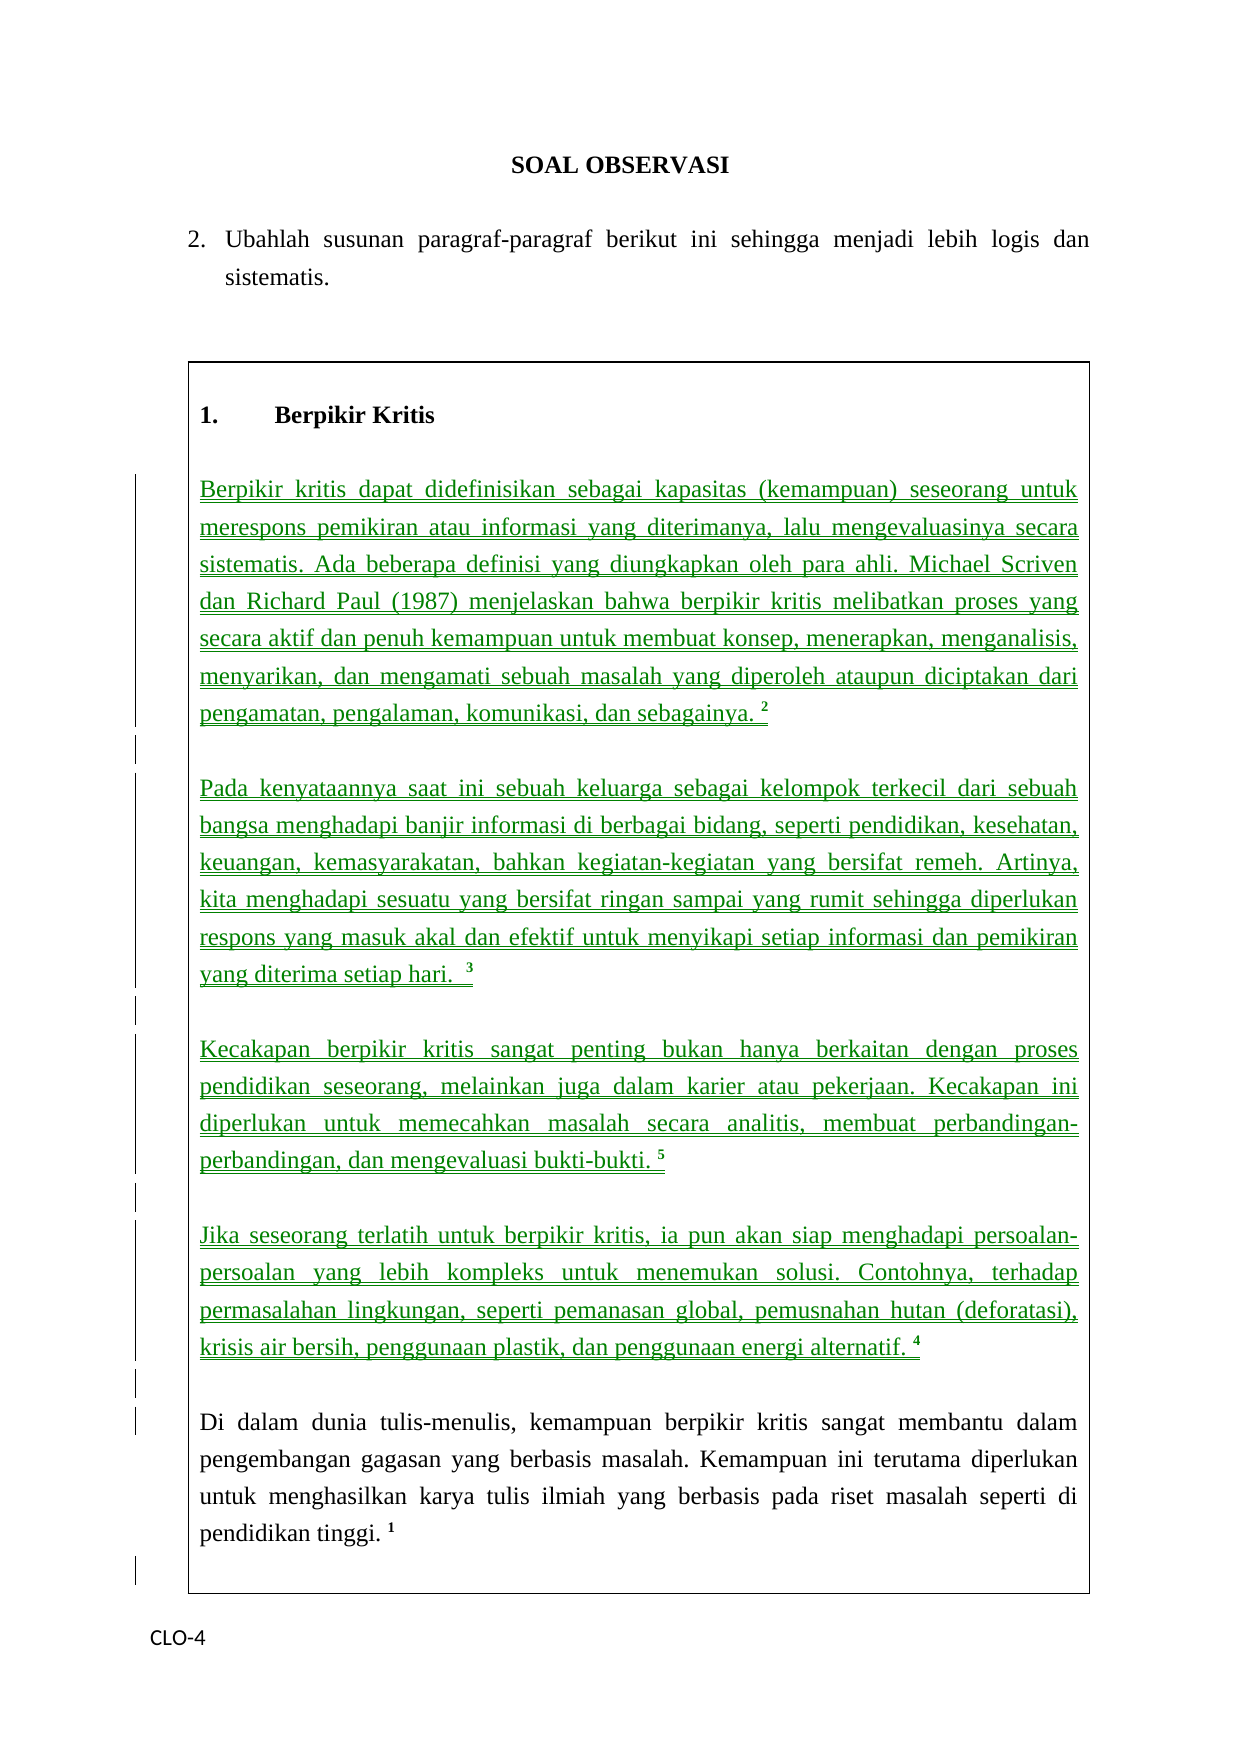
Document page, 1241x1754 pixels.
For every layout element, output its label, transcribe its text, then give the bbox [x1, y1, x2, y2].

text SOAL OBSERVASI [150, 150, 1090, 179]
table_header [189, 363, 1089, 1593]
list Ubahlah susunan paragraf-paragraf berikut ini sehingga menjadi lebih logis dan sistematis. [187, 224, 1090, 291]
